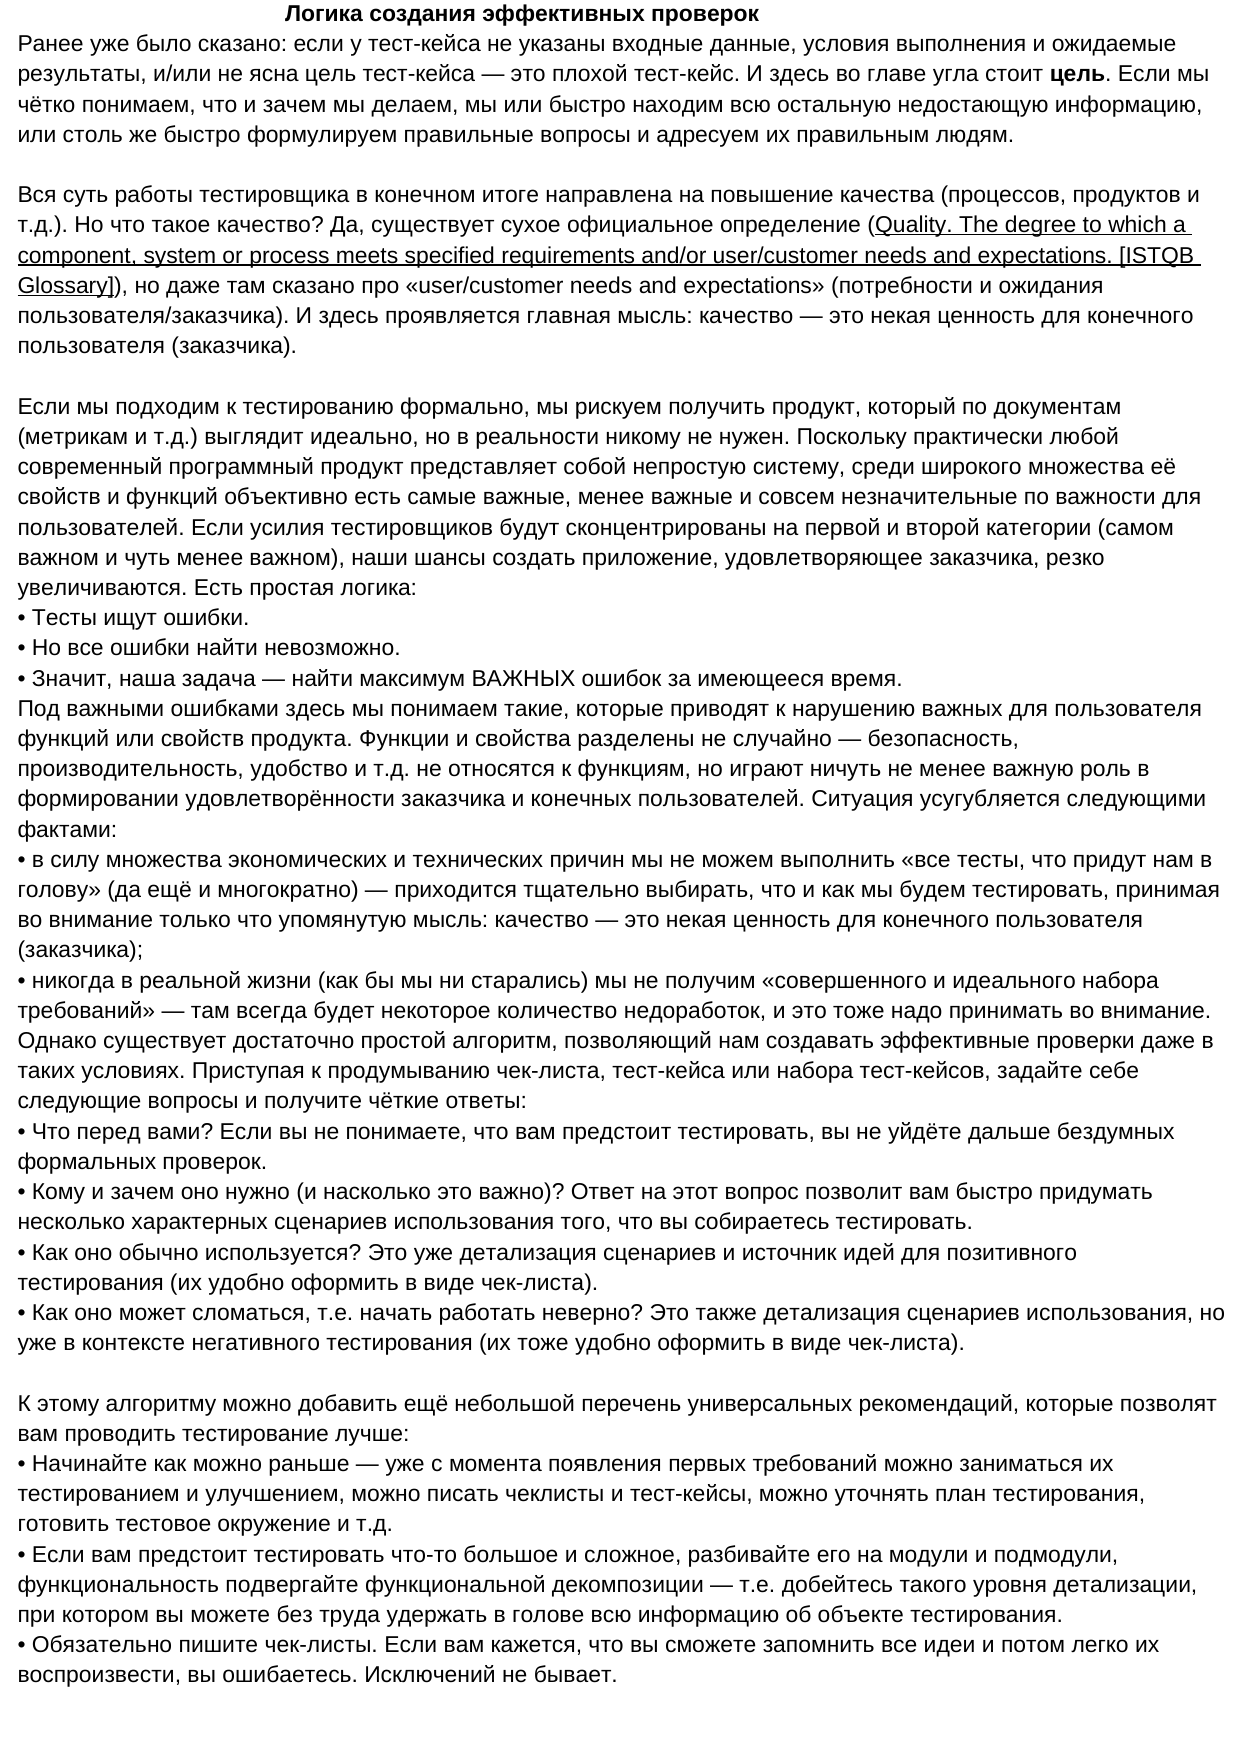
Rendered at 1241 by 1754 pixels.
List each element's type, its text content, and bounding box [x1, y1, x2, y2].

text • Обязательно пишите чек-листы. Если вам кажется, что вы сможете запомнить все идеи и потом легко их воспроизвести, вы ошибаетесь. Исключений не бывает. [17, 1631, 1227, 1688]
text Вся суть работы тестировщика в конечном итоге направлена на повышение качества (процессов, продуктов и т.д.). Но что такое качество? Да, существует сухое официальное определение (Quality. The degree to which a component, system or process meets specified requirements and/or user/customer needs and expectations. [ISTQB Glossary]), но даже там сказано про «user/customer needs and expectations» (потребности и ожидания пользователя/заказчика). И здесь проявляется главная мысль: качество — это некая ценность для конечного пользователя (заказчика). [17, 181, 1227, 359]
text • Что перед вами? Если вы не понимаете, что вам предстоит тестировать, вы не уйдёте дальше бездумных формальных проверок. [17, 1118, 1227, 1174]
text Однако существует достаточно простой алгоритм, позволяющий нам создавать эффективные проверки даже в таких условиях. Приступая к продумыванию чек-листа, тест-кейса или набора тест-кейсов, задайте себе следующие вопросы и получите чёткие ответы: [17, 1027, 1227, 1114]
text • Тесты ищут ошибки. [17, 604, 1227, 631]
text Если мы подходим к тестированию формально, мы рискуем получить продукт, который по документам (метрикам и т.д.) выглядит идеально, но в реальности никому не нужен. Поскольку практически любой современный программный продукт представляет собой непростую систему, среди широкого множества её свойств и функций объективно есть самые важные, менее важные и совсем незначительные по важности для пользователей. Если усилия тестировщиков будут сконцентрированы на первой и второй категории (самом важном и чуть менее важном), наши шансы создать приложение, удовлетворяющее заказчика, резко увеличиваются. Есть простая логика: [17, 393, 1227, 600]
text К этому алгоритму можно добавить ещё небольшой перечень универсальных рекомендаций, которые позволят вам проводить тестирование лучше: [17, 1389, 1227, 1446]
text • Но все ошибки найти невозможно. [17, 634, 1227, 661]
text • Как оно обычно используется? Это уже детализация сценариев и источник идей для позитивного тестирования (их удобно оформить в виде чек-листа). [17, 1238, 1227, 1295]
text Логика создания эффективных проверок [17, 0, 1227, 26]
text • Как оно может сломаться, т.е. начать работать неверно? Это также детализация сценариев использования, но уже в контексте негативного тестирования (их тоже удобно оформить в виде чек-листа). [17, 1299, 1227, 1356]
text Ранее уже было сказано: если у тест-кейса не указаны входные данные, условия выполнения и ожидаемые результаты, и/или не ясна цель тест-кейса — это плохой тест-кейс. И здесь во главе угла стоит цель. Если мы чётко понимаем, что и зачем мы делаем, мы или быстро находим всю остальную недостающую информацию, или столь же быстро формулируем правильные вопросы и адресуем их правильным людям. [17, 30, 1227, 147]
text • Значит, наша задача — найти максимум ВАЖНЫХ ошибок за имеющееся время. [17, 664, 1227, 691]
text • Начинайте как можно раньше — уже с момента появления первых требований можно заниматься их тестированием и улучшением, можно писать чеклисты и тест-кейсы, можно уточнять план тестирования, готовить тестовое окружение и т.д. [17, 1450, 1227, 1537]
text • Если вам предстоит тестировать что-то большое и сложное, разбивайте его на модули и подмодули, функциональность подвергайте функциональной декомпозиции — т.е. добейтесь такого уровня детализации, при котором вы можете без труда удержать в голове всю информацию об объекте тестирования. [17, 1541, 1227, 1627]
text • в силу множества экономических и технических причин мы не можем выполнить «все тесты, что придут нам в голову» (да ещё и многократно) — приходится тщательно выбирать, что и как мы будем тестировать, принимая во внимание только что упомянутую мысль: качество — это некая ценность для конечного пользователя (заказчика); [17, 846, 1227, 963]
text Под важными ошибками здесь мы понимаем такие, которые приводят к нарушению важных для пользователя функций или свойств продукта. Функции и свойства разделены не случайно — безопасность, производительность, удобство и т.д. не относятся к функциям, но играют ничуть не менее важную роль в формировании удовлетворённости заказчика и конечных пользователей. Ситуация усугубляется следующими фактами: [17, 695, 1227, 842]
text • Кому и зачем оно нужно (и насколько это важно)? Ответ на этот вопрос позволит вам быстро придумать несколько характерных сценариев использования того, что вы собираетесь тестировать. [17, 1178, 1227, 1235]
text • никогда в реальной жизни (как бы мы ни старались) мы не получим «совершенного и идеального набора требований» — там всегда будет некоторое количество недоработок, и это тоже надо принимать во внимание. [17, 967, 1227, 1023]
